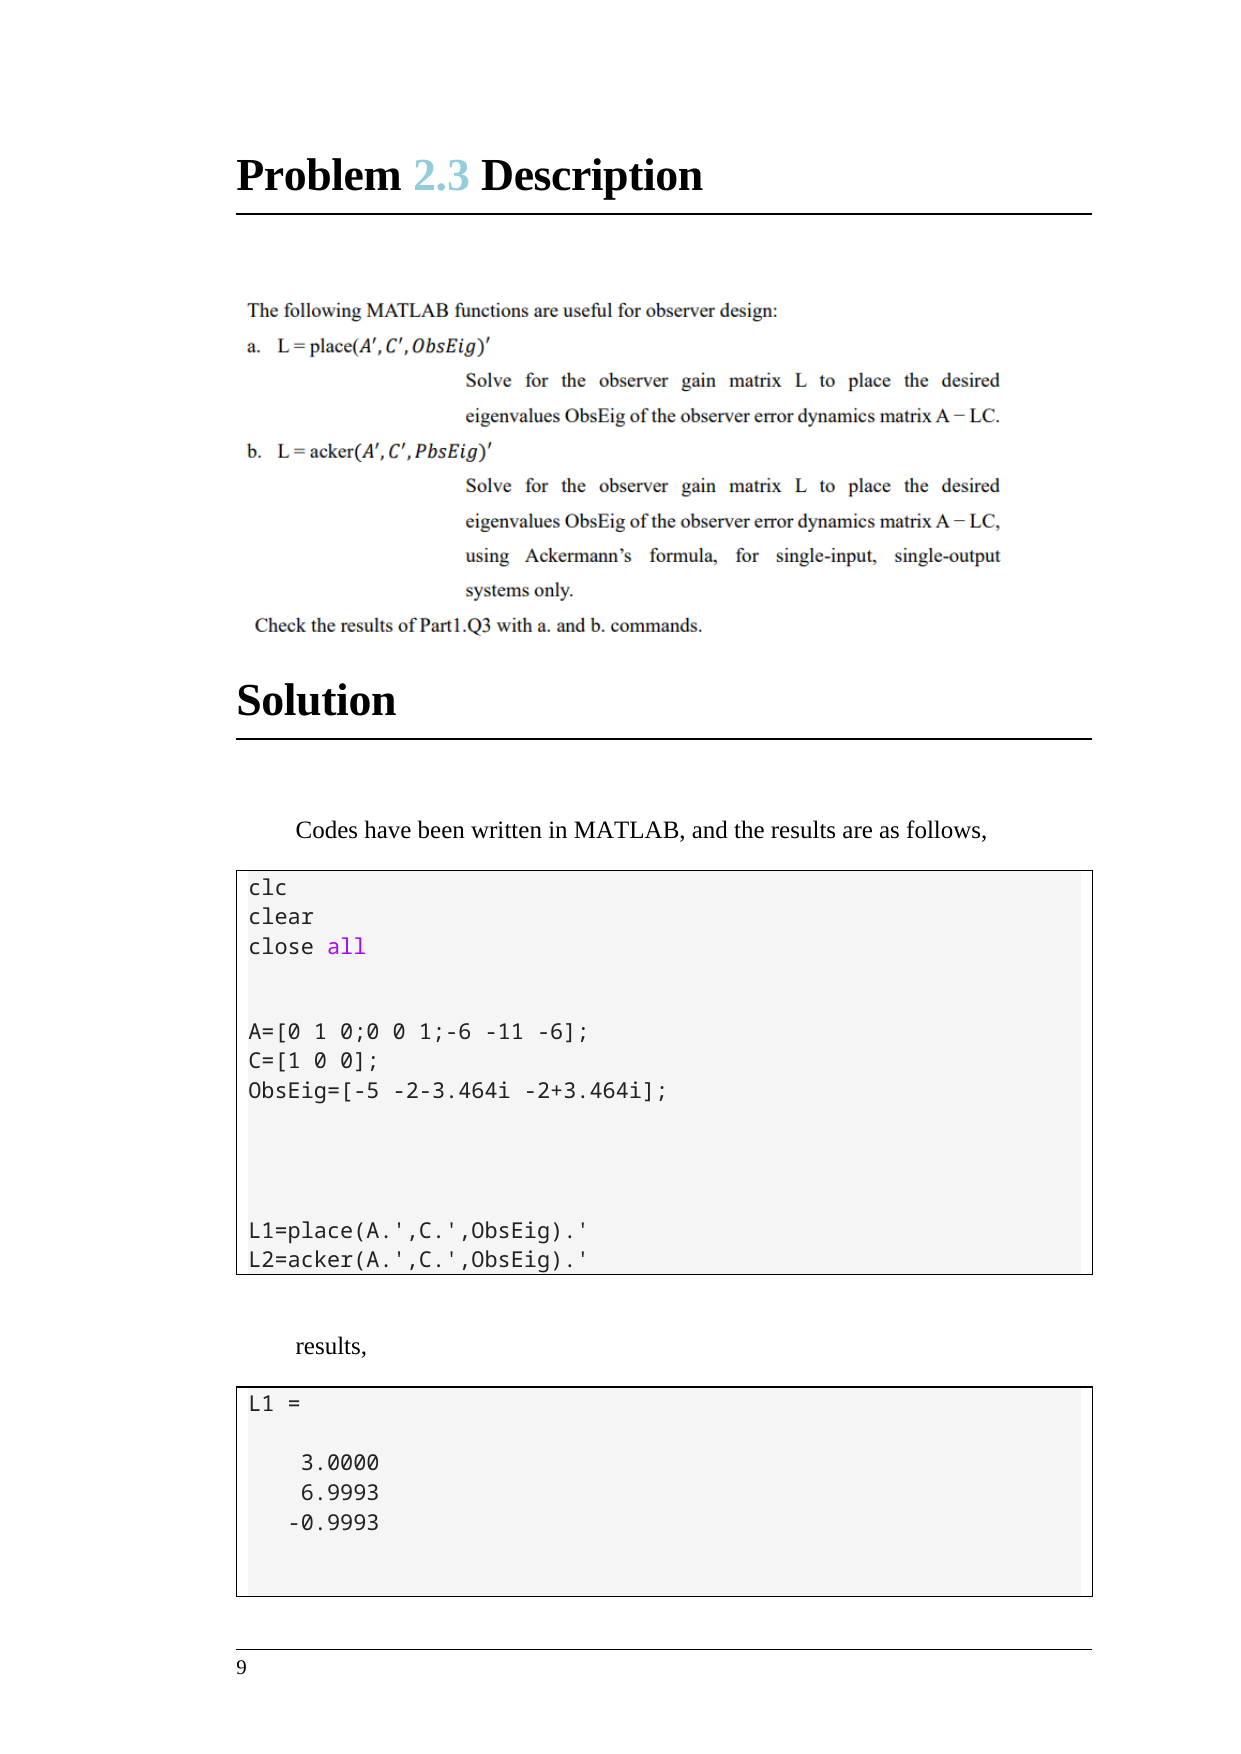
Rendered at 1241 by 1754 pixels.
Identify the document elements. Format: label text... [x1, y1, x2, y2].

subtitle Solution [236, 672, 1092, 738]
text results, [236, 1331, 1092, 1359]
text Codes have been written in MATLAB, and the results are as follows, [236, 815, 1092, 843]
subtitle Problem 2.3 Description [236, 148, 1092, 213]
picture [236, 290, 1093, 648]
